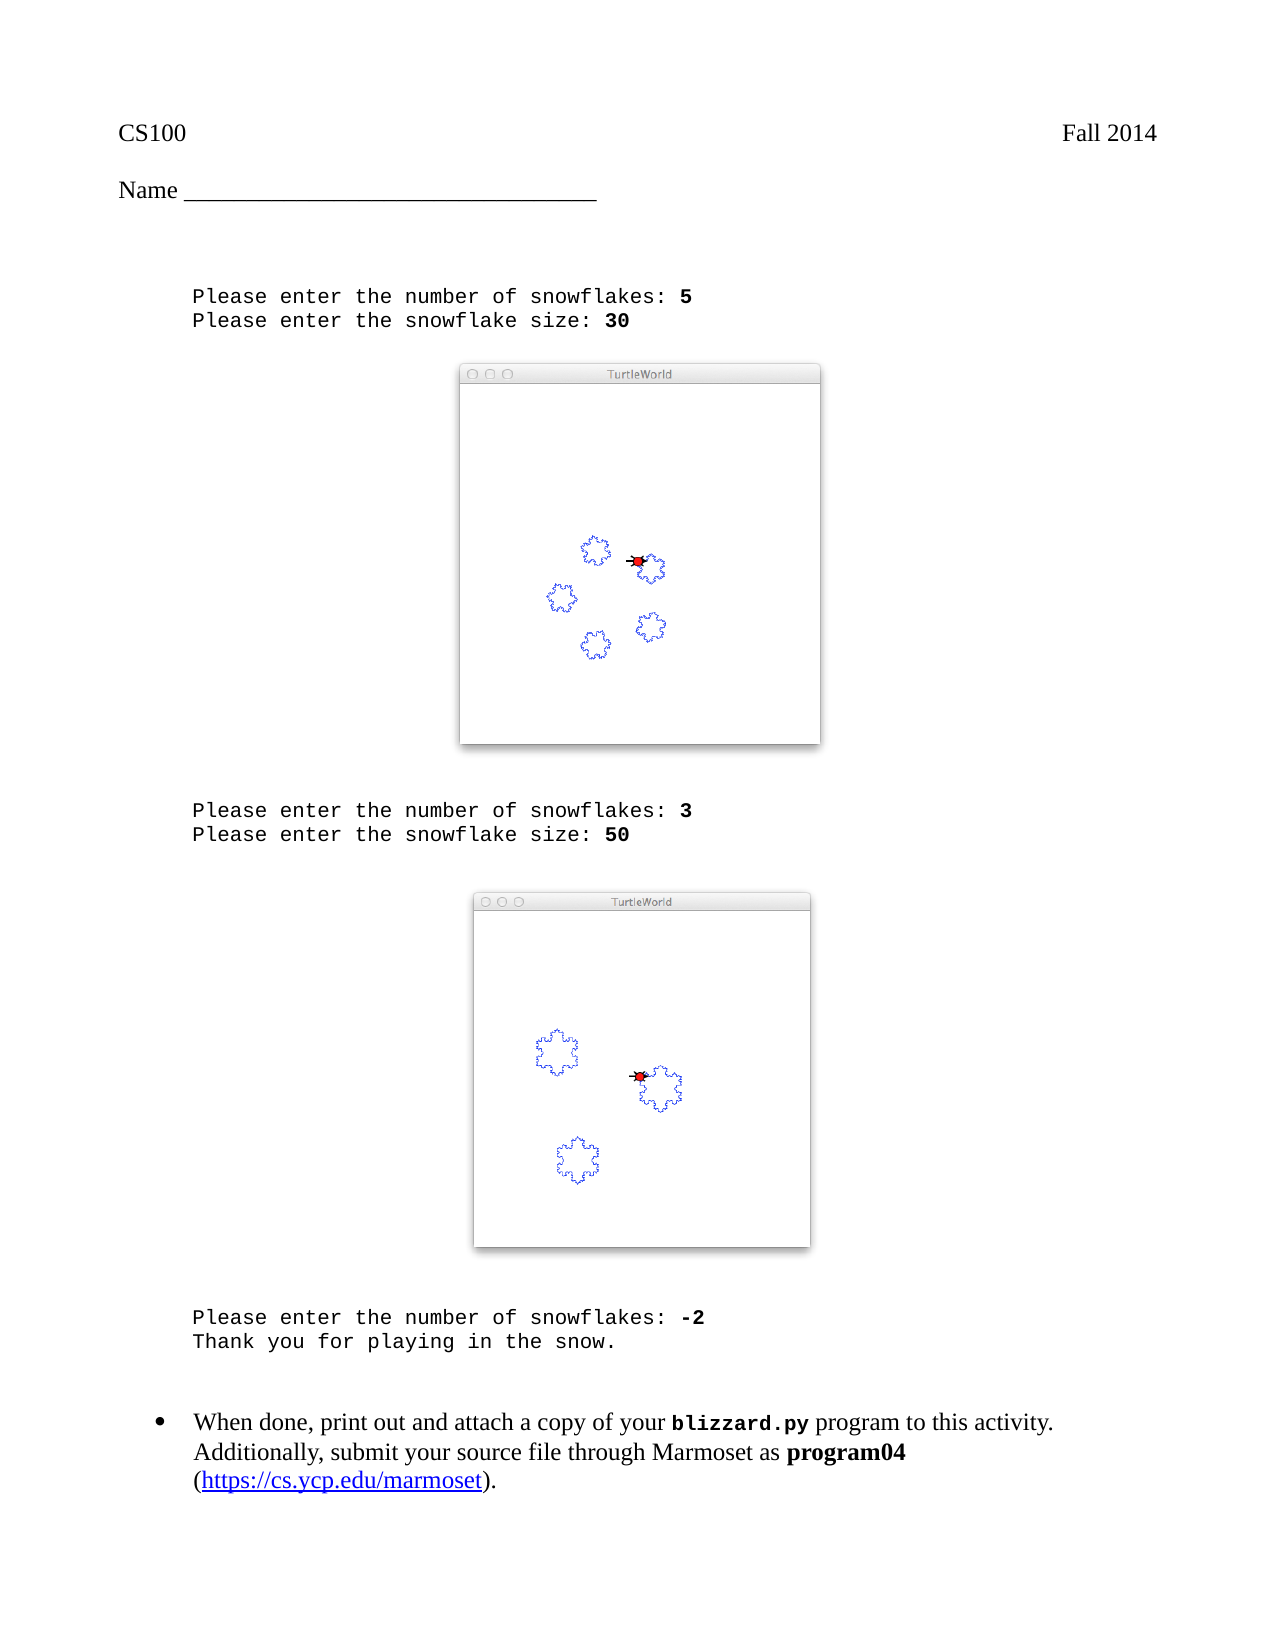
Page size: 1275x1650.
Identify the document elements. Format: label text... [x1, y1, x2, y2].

list When done, print out and attach a copy of your blizzard.py program to this activity. Additionally, submit your source file through Marmoset as program04 (https://cs.ycp.edu/marmoset). [156, 1407, 1157, 1494]
text Thank you for playing in the snow. [118, 1331, 1157, 1354]
text Please enter the number of snowflakes: 3 [118, 800, 1157, 824]
picture [462, 884, 821, 1263]
text Please enter the snowflake size: 50 [192, 824, 1157, 847]
text Please enter the number of snowflakes: 5 [118, 286, 1157, 310]
text Please enter the snowflake size: 30 [192, 310, 1157, 333]
text Please enter the number of snowflakes: -2 [118, 1307, 1157, 1331]
picture [447, 355, 832, 761]
